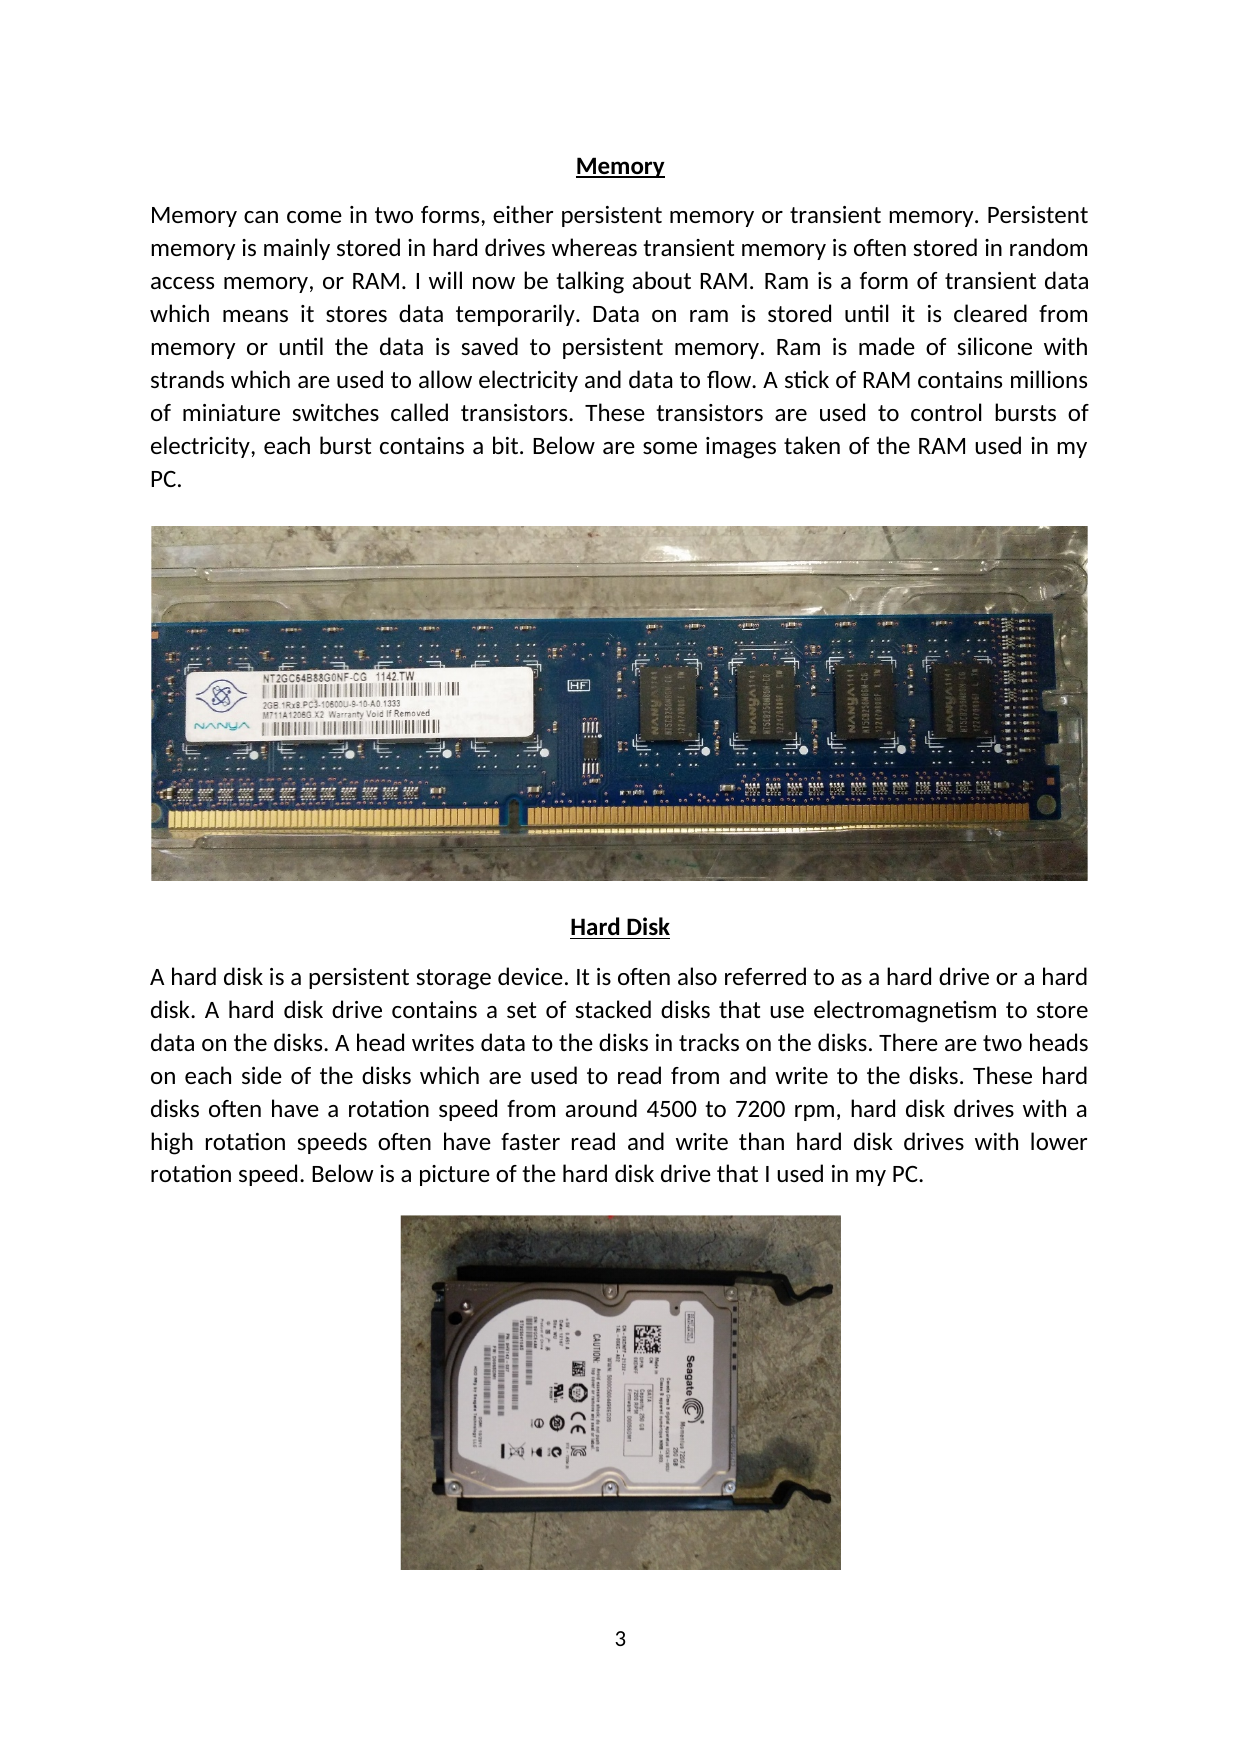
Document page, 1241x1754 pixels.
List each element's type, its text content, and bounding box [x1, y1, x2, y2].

picture [150, 526, 1087, 880]
text Memory [150, 150, 1090, 181]
text Memory can come in two forms, either persistent memory or transient memory. Persistent memory is mainly stored in hard drives whereas transient memory is often stored in random access memory, or RAM. I will now be talking about RAM. Ram is a form of transient data which means it stores data temporarily. Data on ram is stored until it is cleared from memory or until the data is saved to persistent memory. Ram is made of silicone with strands which are used to allow electricity and data to flow. A stick of RAM contains millions of miniature switches called transistors. These transistors are used to control bursts of electricity, each burst contains a bit. Below are some images taken of the RAM used in my PC. [150, 199, 1090, 493]
text A hard disk is a persistent storage device. It is often also referred to as a hard drive or a hard disk. A hard disk drive contains a set of stacked disks that use electromagnetism to store data on the disks. A head writes data to the disks in tracks on the disks. There are two heads on each side of the disks which are used to read from and write to the disks. These hard disks often have a rotation speed from around 4500 to 7200 rpm, hard disk drives with a high rotation speeds often have faster read and write than hard disk drives with lower rotation speed. Below is a picture of the hard disk drive that I used in my PC. [150, 961, 1090, 1189]
picture [401, 1216, 840, 1570]
